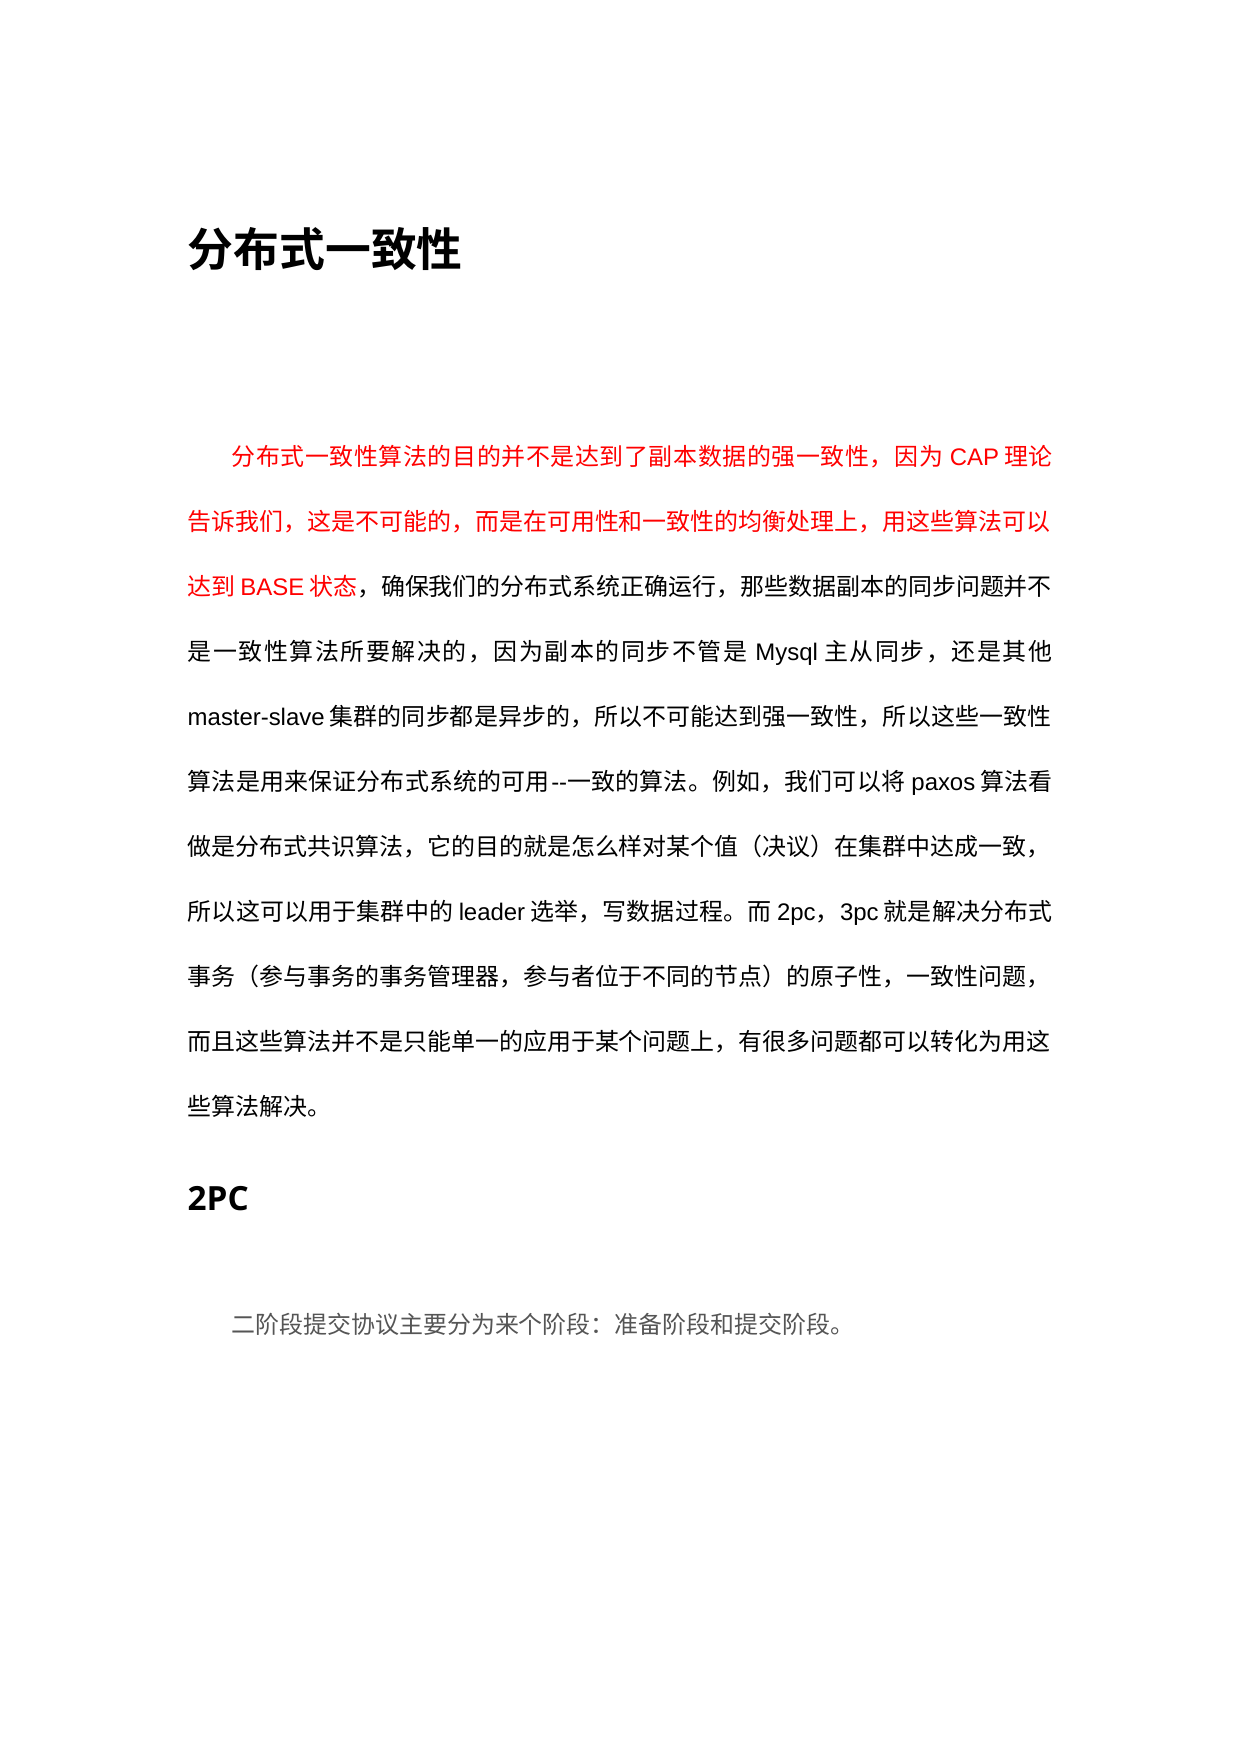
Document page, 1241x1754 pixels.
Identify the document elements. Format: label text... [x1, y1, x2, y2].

text 分布式一致性算法的目的并不是达到了副本数据的强一致性，因为CAP理论告诉我们，这是不可能的，而是在可用性和一致性的均衡处理上，用这些算法可以达到BASE状态，确保我们的分布式系统正确运行，那些数据副本的同步问题并不是一致性算法所要解决的，因为副本的同步不管是Mysql主从同步，还是其他master-slave集群的同步都是异步的，所以不可能达到强一致性，所以这些一致性算法是用来保证分布式系统的可用--一致的算法。例如，我们可以将paxos算法看做是分布式共识算法，它的目的就是怎么样对某个值（决议）在集群中达成一致，所以这可以用于集群中的leader选举，写数据过程。而2pc，3pc就是解决分布式事务（参与事务的事务管理器，参与者位于不同的节点）的原子性，一致性问题，而且这些算法并不是只能单一的应用于某个问题上，有很多问题都可以转化为用这些算法解决。 [187, 423, 1053, 1138]
subtitle 分布式一致性 [187, 197, 1053, 295]
text 二阶段提交协议主要分为来个阶段：准备阶段和提交阶段。 [187, 1290, 1053, 1355]
subtitle 2PC [187, 1165, 1053, 1230]
